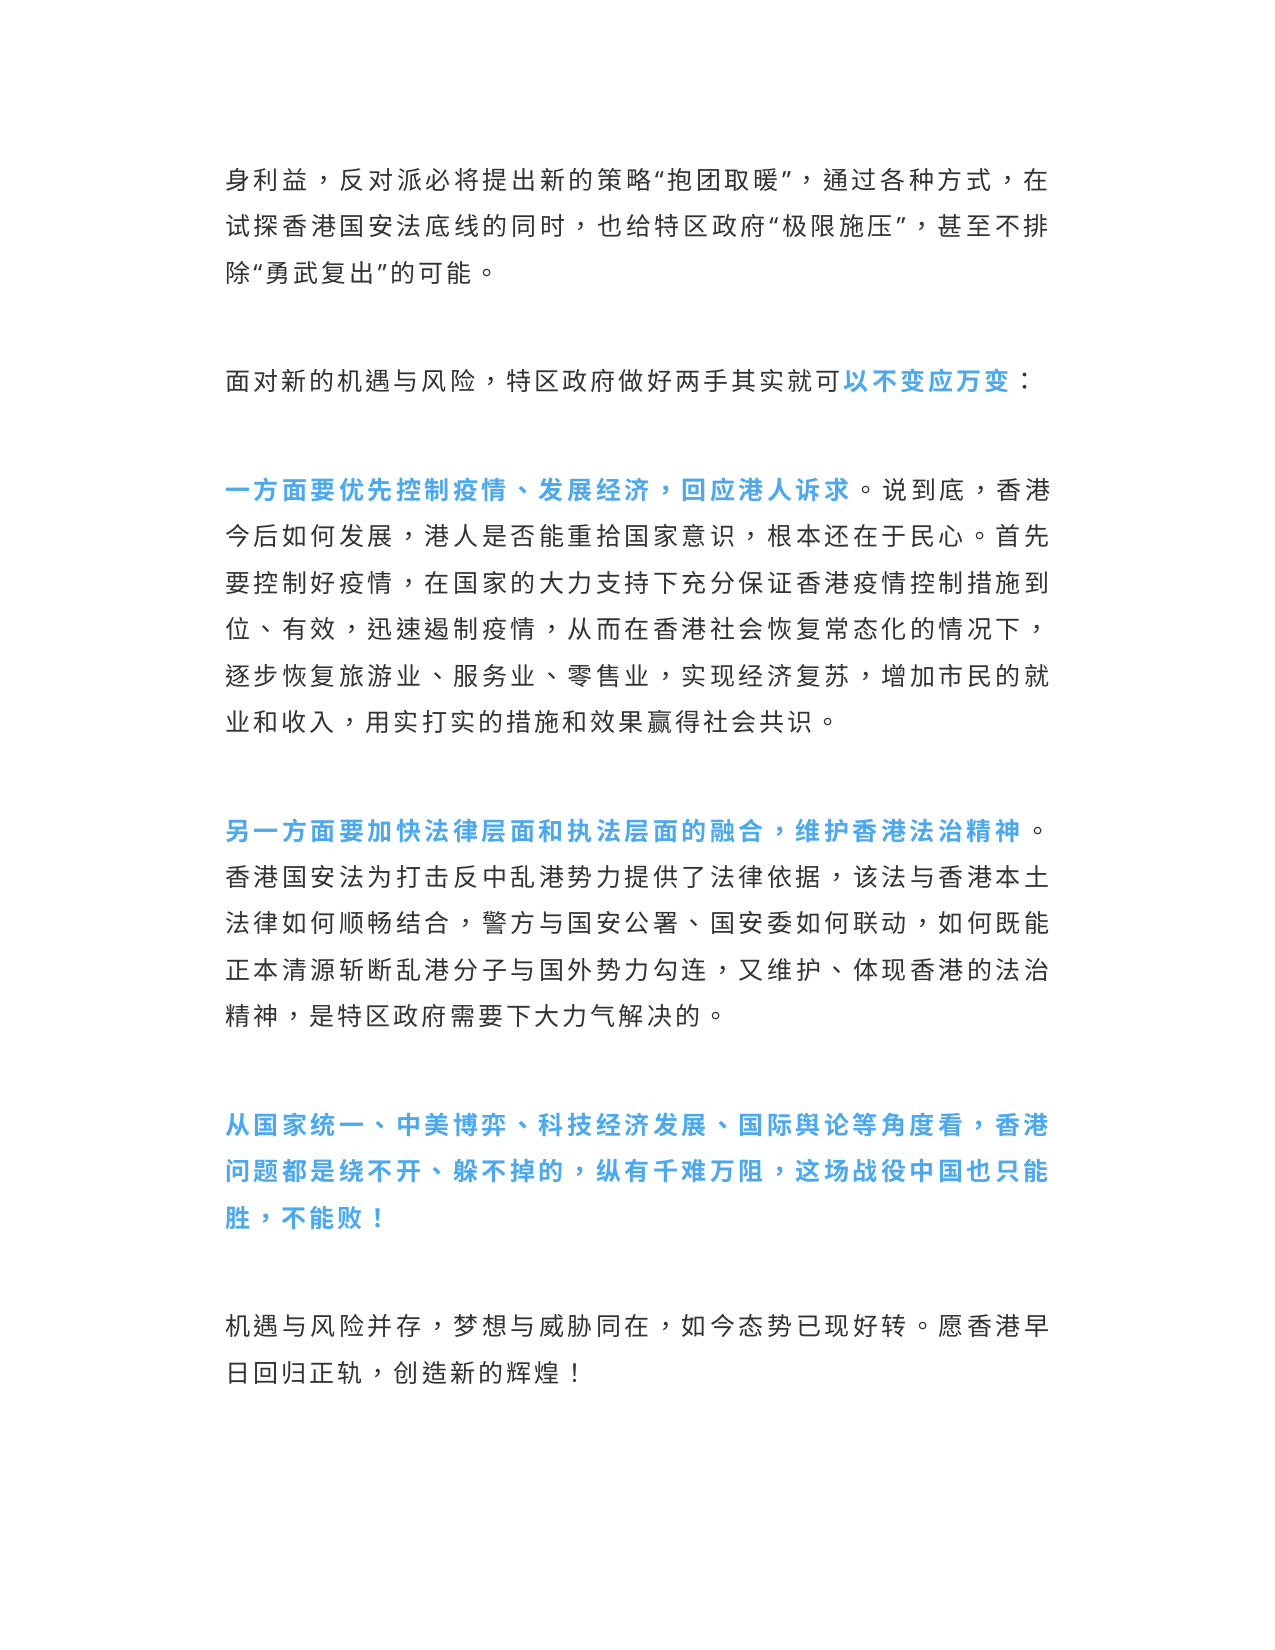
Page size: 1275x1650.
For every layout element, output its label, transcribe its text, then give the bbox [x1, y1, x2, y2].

text 面对新的机遇与风险，特区政府做好两手其实就可以不变应万变： [225, 351, 1050, 398]
text 从国家统一、中美博弈、科技经济发展、国际舆论等角度看，香港问题都是绕不开、躲不掉的，纵有千难万阻，这场战役中国也只能胜，不能败！ [225, 1095, 1050, 1234]
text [225, 150, 1050, 289]
text 一方面要优先控制疫情、发展经济，回应港人诉求。说到底，香港今后如何发展，港人是否能重拾国家意识，根本还在于民心。首先要控制好疫情，在国家的大力支持下充分保证香港疫情控制措施到位、有效，迅速遏制疫情，从而在香港社会恢复常态化的情况下，逐步恢复旅游业、服务业、零售业，实现经济复苏，增加市民的就业和收入，用实打实的措施和效果赢得社会共识。 [225, 460, 1050, 739]
text 另一方面要加快法律层面和执法层面的融合，维护香港法治精神。香港国安法为打击反中乱港势力提供了法律依据，该法与香港本土法律如何顺畅结合，警方与国安公署、国安委如何联动，如何既能正本清源斩断乱港分子与国外势力勾连，又维护、体现香港的法治精神，是特区政府需要下大力气解决的。 [225, 801, 1050, 1033]
text 机遇与风险并存，梦想与威胁同在，如今态势已现好转。愿香港早日回归正轨，创造新的辉煌！ [225, 1297, 1050, 1389]
